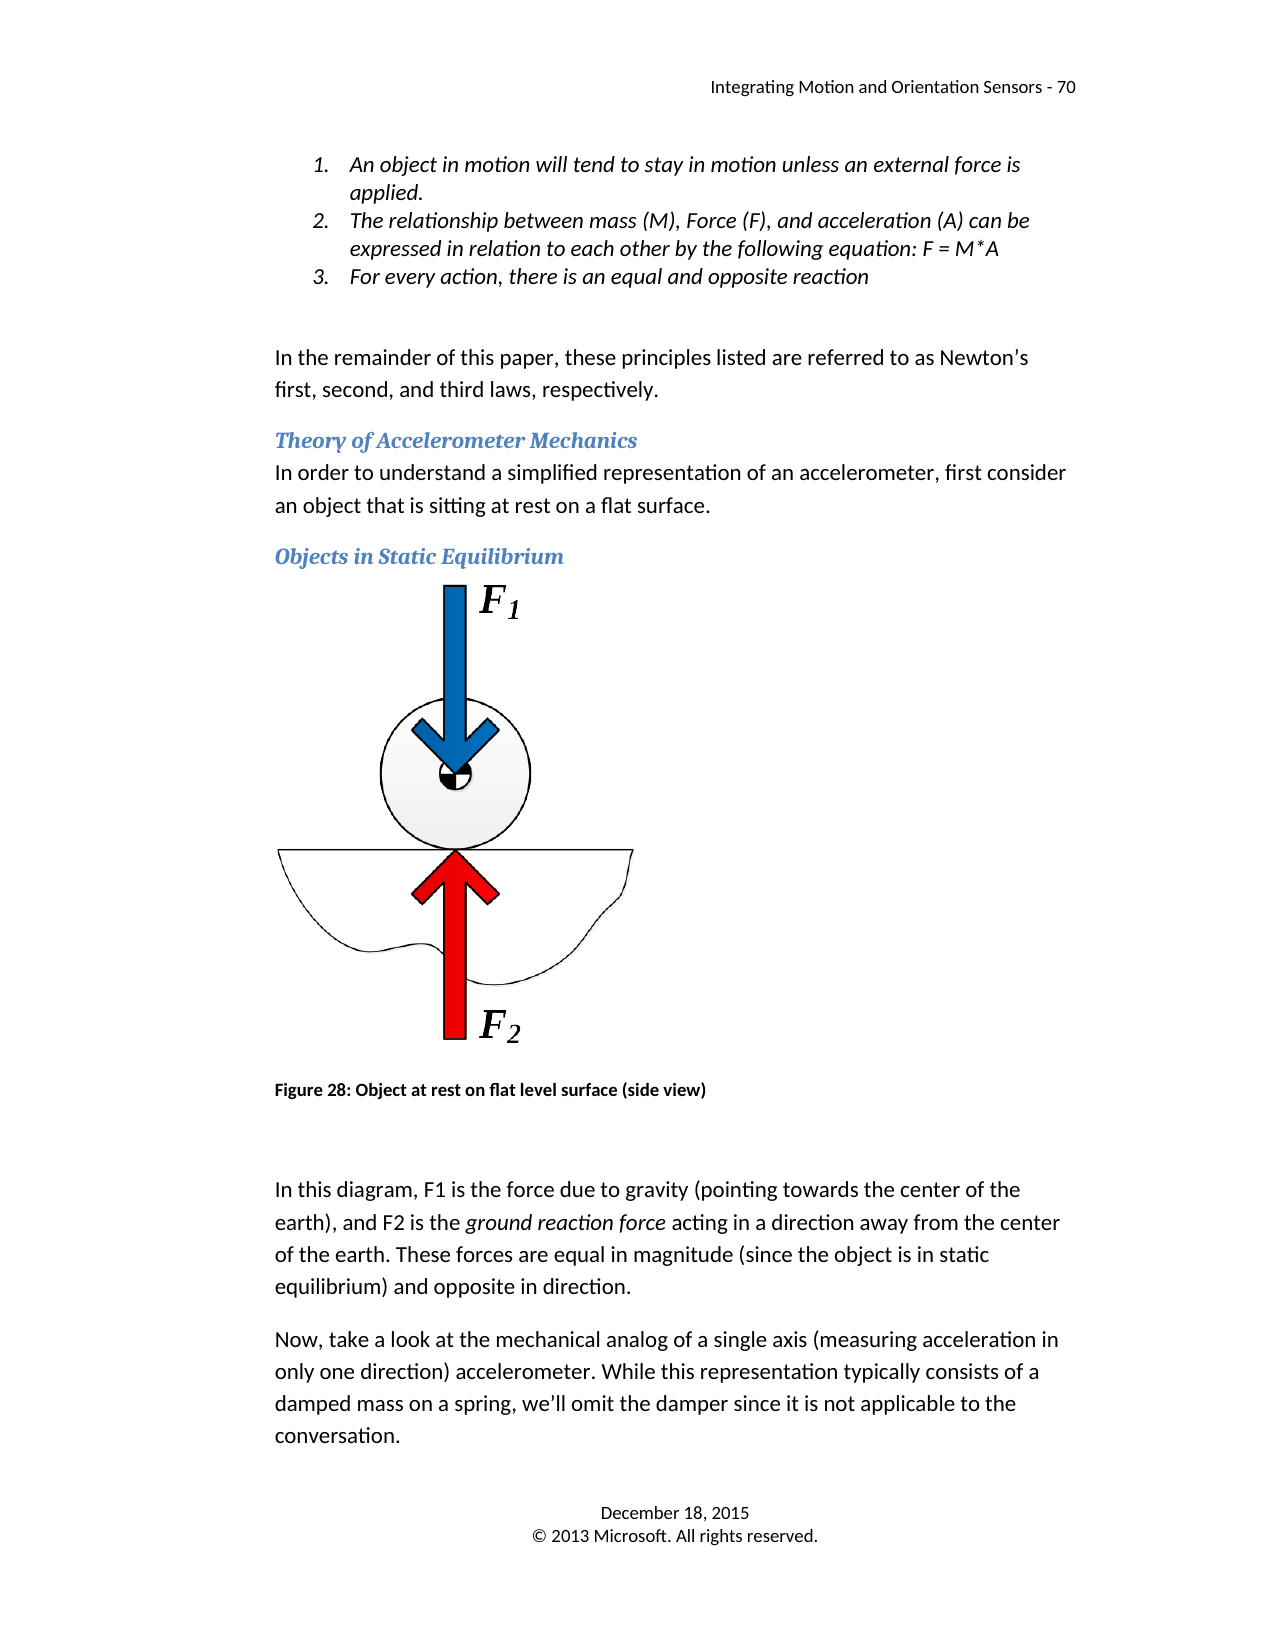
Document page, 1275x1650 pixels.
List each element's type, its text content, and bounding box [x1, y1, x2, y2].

list An object in motion will tend to stay in motion unless an external force is applied. [312, 150, 1076, 206]
list For every action, there is an equal and opposite reaction [312, 262, 1076, 290]
text Now, take a look at the mechanical analog of a single axis (measuring acceleration in only one direction) accelerometer. While this representation typically consists of a damped mass on a spring, we’ll omit the damper since it is not applicable to the conversation. [274, 1325, 1076, 1449]
text In this diagram, F1 is the force due to gravity (pointing towards the center of the earth), and F2 is the ground reaction force acting in a direction away from the center of the earth. These forces are equal in magnitude (since the object is in static equilibrium) and opposite in direction. [274, 1175, 1076, 1300]
subtitle Theory of Accelerometer Mechanics [274, 428, 1076, 455]
text In order to understand a simplified representation of an accelerometer, first consider an object that is sitting at rest on a flat surface. [274, 458, 1076, 519]
subtitle Objects in Static Equilibrium [274, 544, 1076, 570]
text Figure 28: Object at rest on flat level surface (side view) [274, 1079, 1076, 1102]
list The relationship between mass (M), Force (F), and acceleration (A) can be expressed in relation to each other by the following equation: F = M*A [312, 206, 1076, 262]
text In the remainder of this paper, these principles listed are referred to as Newton’s first, second, and third laws, respectively. [274, 343, 1076, 403]
